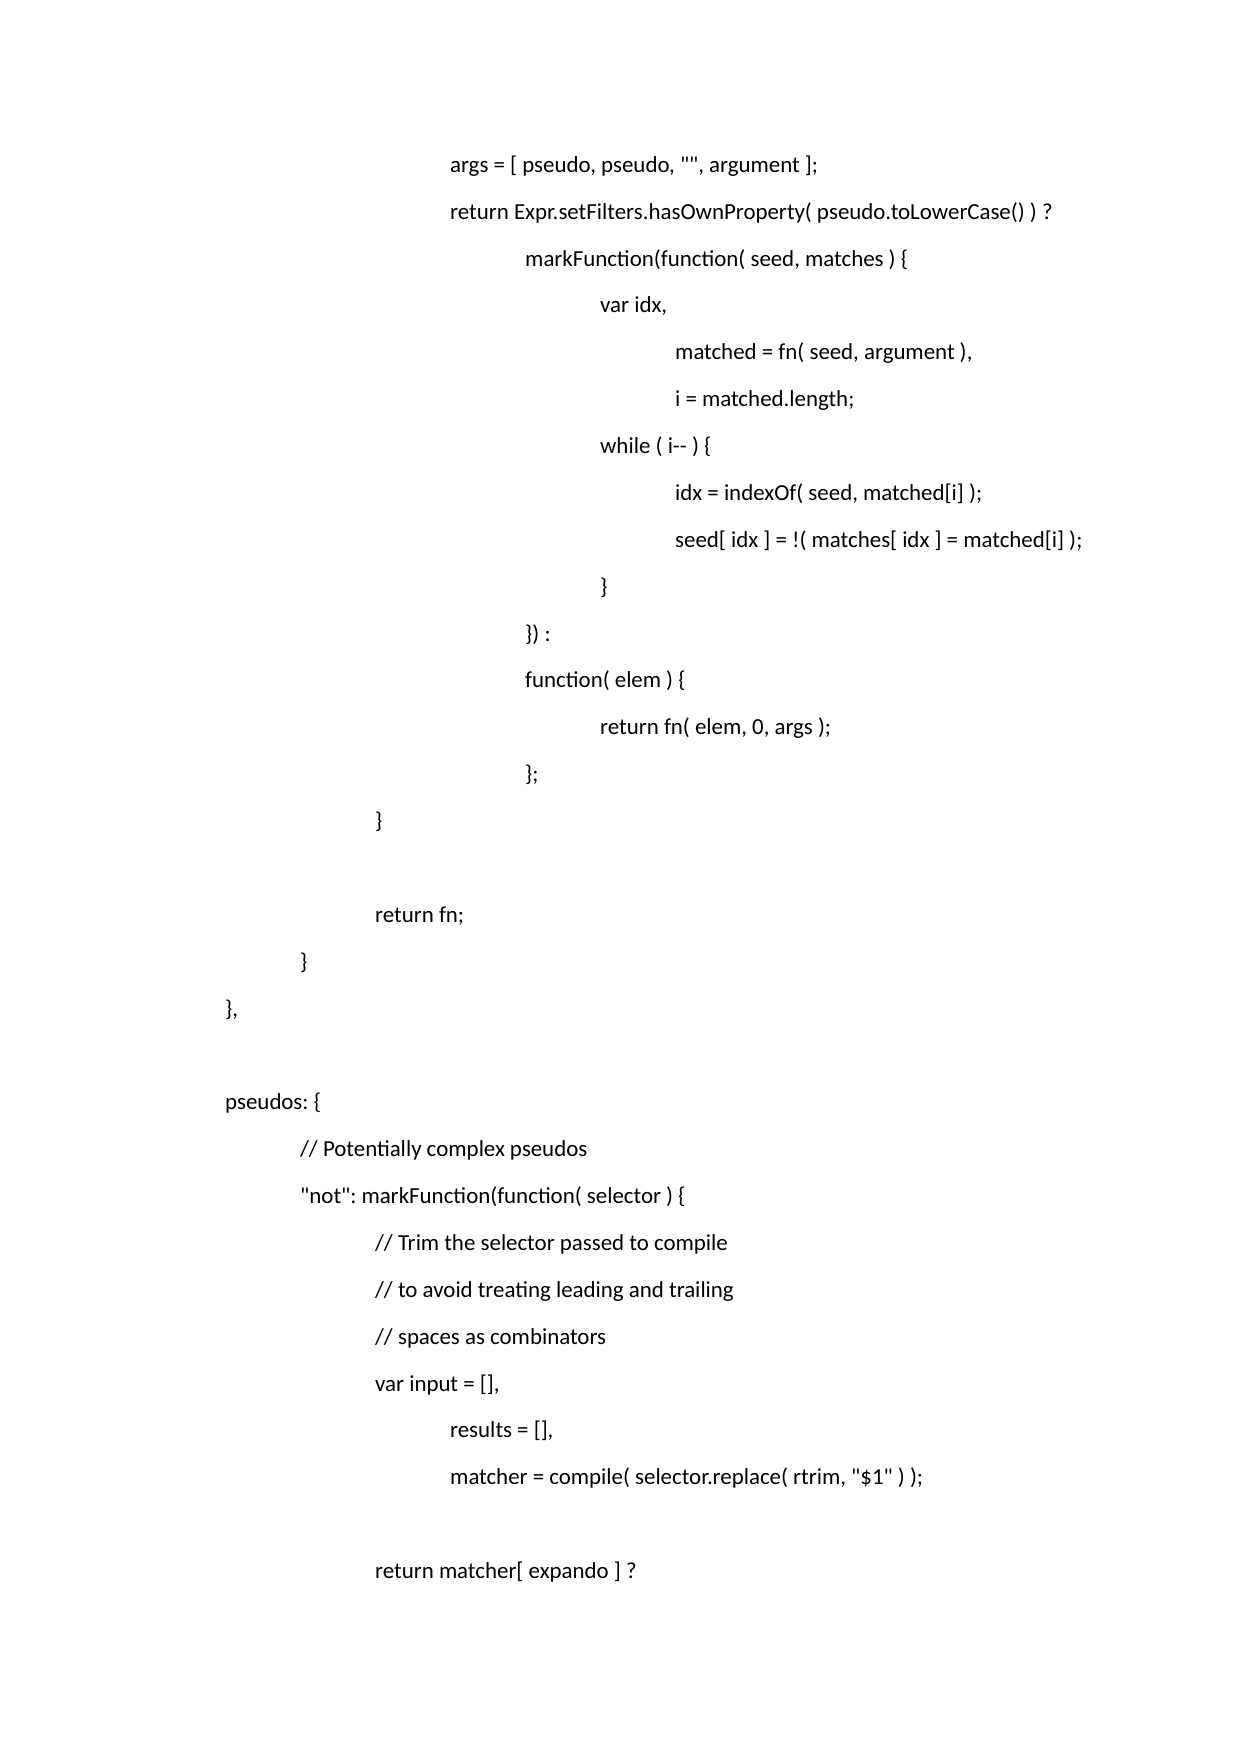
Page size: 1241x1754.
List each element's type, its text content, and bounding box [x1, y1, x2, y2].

text while ( i-- ) { [150, 431, 1090, 459]
text // Potentially complex pseudos [150, 1134, 1090, 1162]
text markFunction(function( seed, matches ) { [150, 244, 1090, 272]
text // Trim the selector passed to compile [150, 1228, 1090, 1256]
text function( elem ) { [150, 666, 1090, 694]
text pseudos: { [150, 1087, 1090, 1116]
text args = [ pseudo, pseudo, "", argument ]; [150, 150, 1090, 178]
text } [150, 572, 1090, 600]
text seed[ idx ] = !( matches[ idx ] = matched[i] ); [150, 525, 1090, 553]
text }, [150, 994, 1090, 1022]
text // to avoid treating leading and trailing [150, 1275, 1090, 1303]
text idx = indexOf( seed, matched[i] ); [150, 478, 1090, 506]
text return fn( elem, 0, args ); [150, 712, 1090, 741]
text }) : [150, 619, 1090, 647]
text }; [150, 759, 1090, 787]
text i = matched.length; [150, 384, 1090, 412]
text var idx, [150, 291, 1090, 319]
text } [150, 806, 1090, 834]
text return Expr.setFilters.hasOwnProperty( pseudo.toLowerCase() ) ? [150, 197, 1090, 225]
text var input = [], [150, 1369, 1090, 1397]
text } [150, 947, 1090, 975]
text results = [], [150, 1416, 1090, 1444]
text return matcher[ expando ] ? [150, 1556, 1090, 1584]
text matcher = compile( selector.replace( rtrim, "$1" ) ); [150, 1462, 1090, 1491]
text return fn; [150, 900, 1090, 928]
text "not": markFunction(function( selector ) { [150, 1181, 1090, 1209]
text matched = fn( seed, argument ), [150, 337, 1090, 366]
text // spaces as combinators [150, 1322, 1090, 1350]
